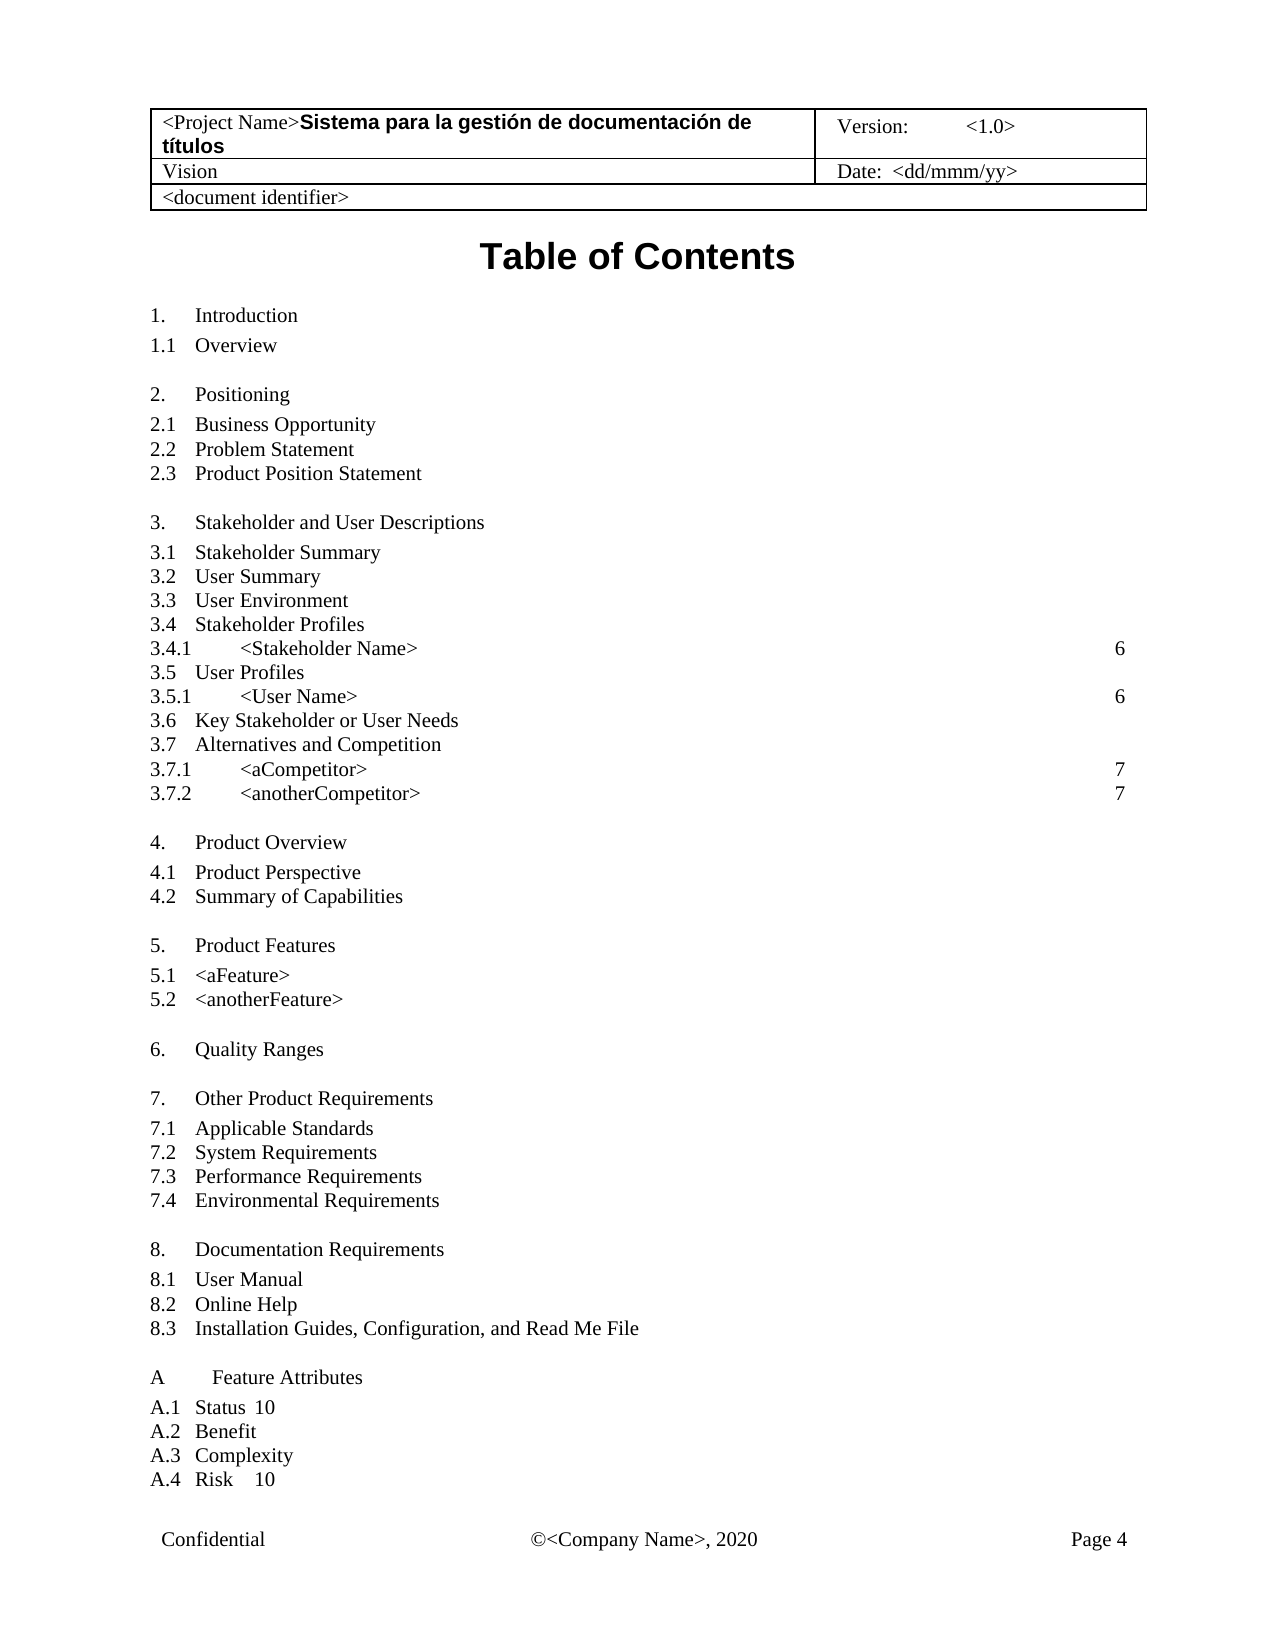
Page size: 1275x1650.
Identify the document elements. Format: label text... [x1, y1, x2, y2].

text Table of Contents [150, 234, 1125, 278]
